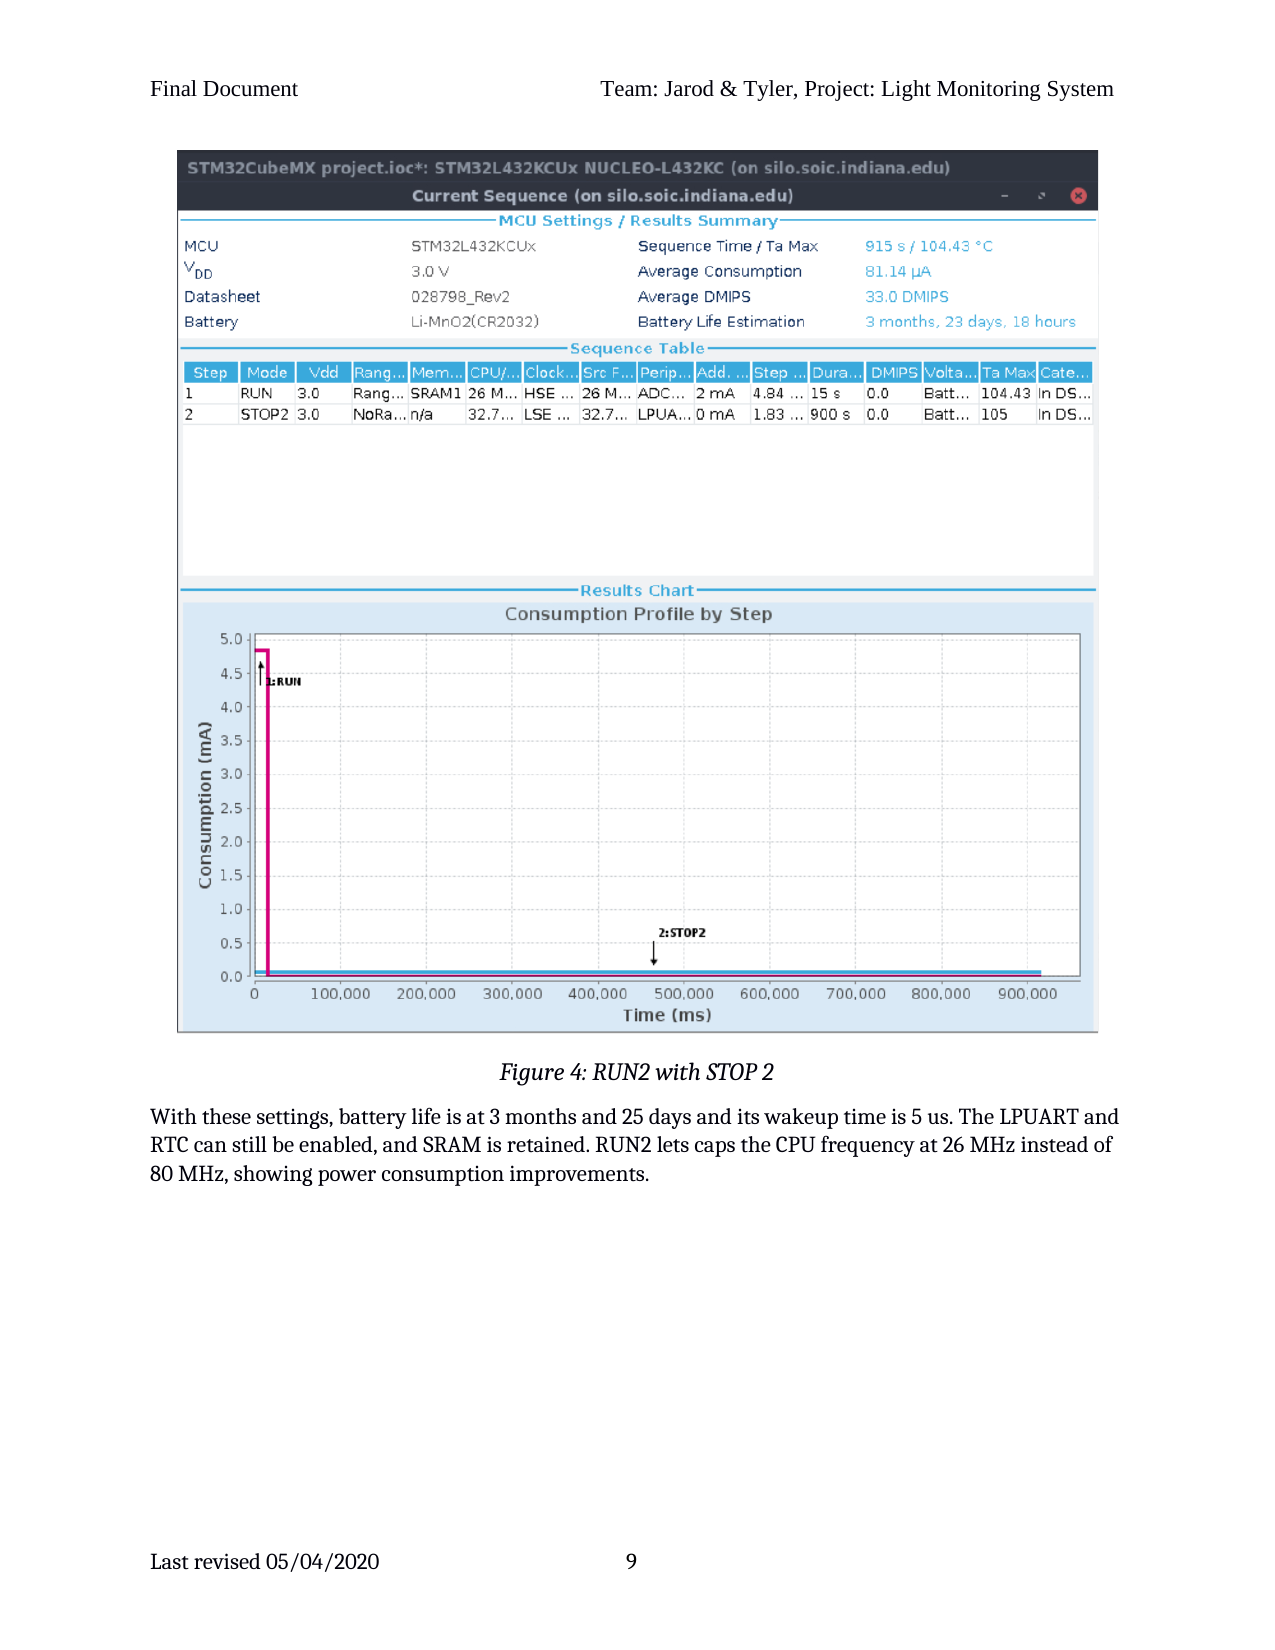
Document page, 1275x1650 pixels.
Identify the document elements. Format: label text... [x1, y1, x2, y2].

text With these settings, battery life is at 3 months and 25 days and its wakeup time is 5 us. The LPUART and RTC can still be enabled, and SRAM is retained. RUN2 lets caps the CPU frequency at 26 MHz instead of 80 MHz, showing power consumption improvements. [150, 1103, 1125, 1187]
picture [177, 150, 1099, 1034]
text Figure 4: RUN2 with STOP 2 [150, 1058, 1125, 1087]
